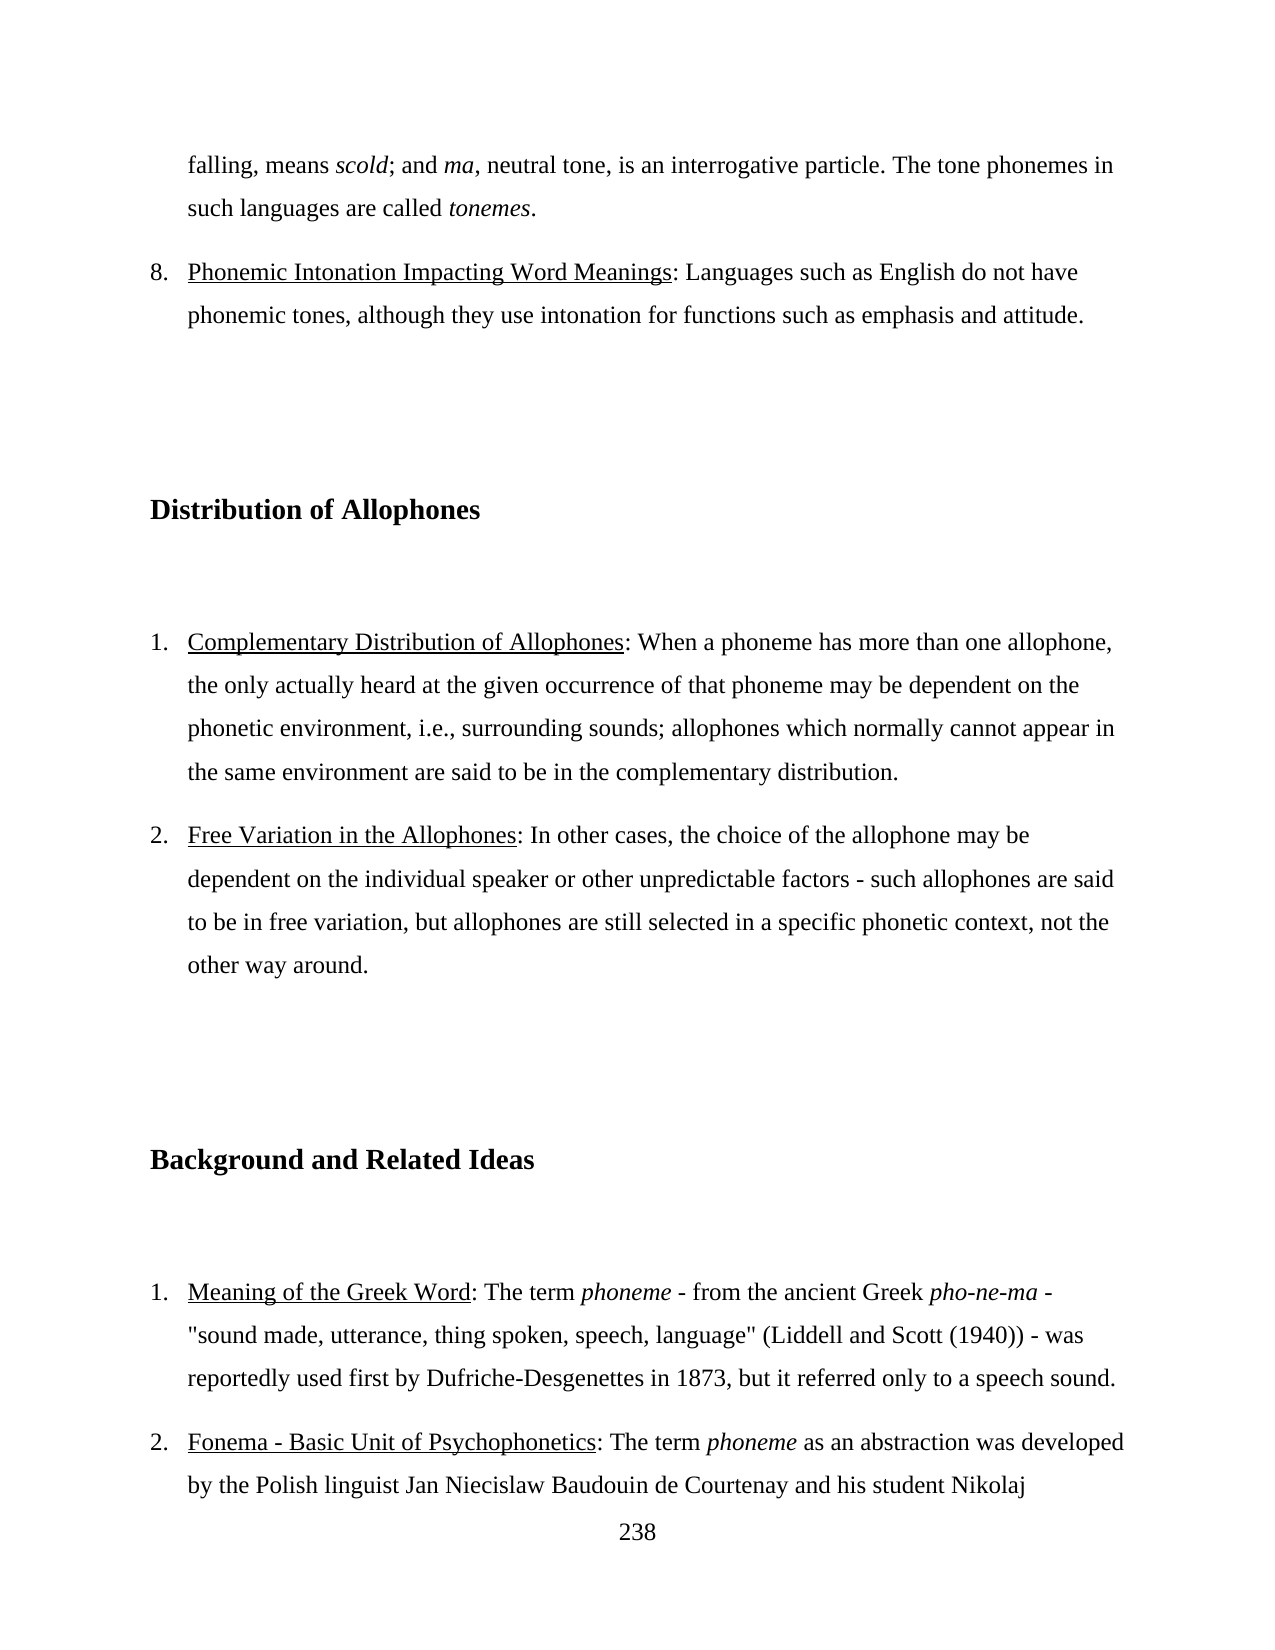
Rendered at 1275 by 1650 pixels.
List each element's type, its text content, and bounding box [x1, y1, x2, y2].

list Free Variation in the Allophones: In other cases, the choice of the allophone may be dependent on the individual speaker or other unpredictable factors - such allophones are said to be in free variation, but allophones are still selected in a specific phonetic context, not the other way around. [150, 821, 1125, 979]
list Complementary Distribution of Allophones: When a phoneme has more than one allophone, the only actually heard at the given occurrence of that phoneme may be dependent on the phonetic environment, i.e., surrounding sounds; allophones which normally cannot appear in the same environment are said to be in the complementary distribution. [150, 627, 1125, 785]
text Distribution of Allophones [150, 492, 1125, 526]
list Meaning of the Greek Word: The term phoneme - from the ancient Greek pho-ne-ma - "sound made, utterance, thing spoken, speech, language" (Liddell and Scott (1940)) - was reportedly used first by Dufriche-Desgenettes in 1873, but it referred only to a speech sound. [150, 1277, 1125, 1392]
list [150, 1427, 1125, 1499]
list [150, 150, 1125, 222]
list Phonemic Intonation Impacting Word Meanings: Languages such as English do not have phonemic tones, although they use intonation for functions such as emphasis and attitude. [150, 257, 1125, 329]
text Background and Related Ideas [150, 1142, 1125, 1175]
